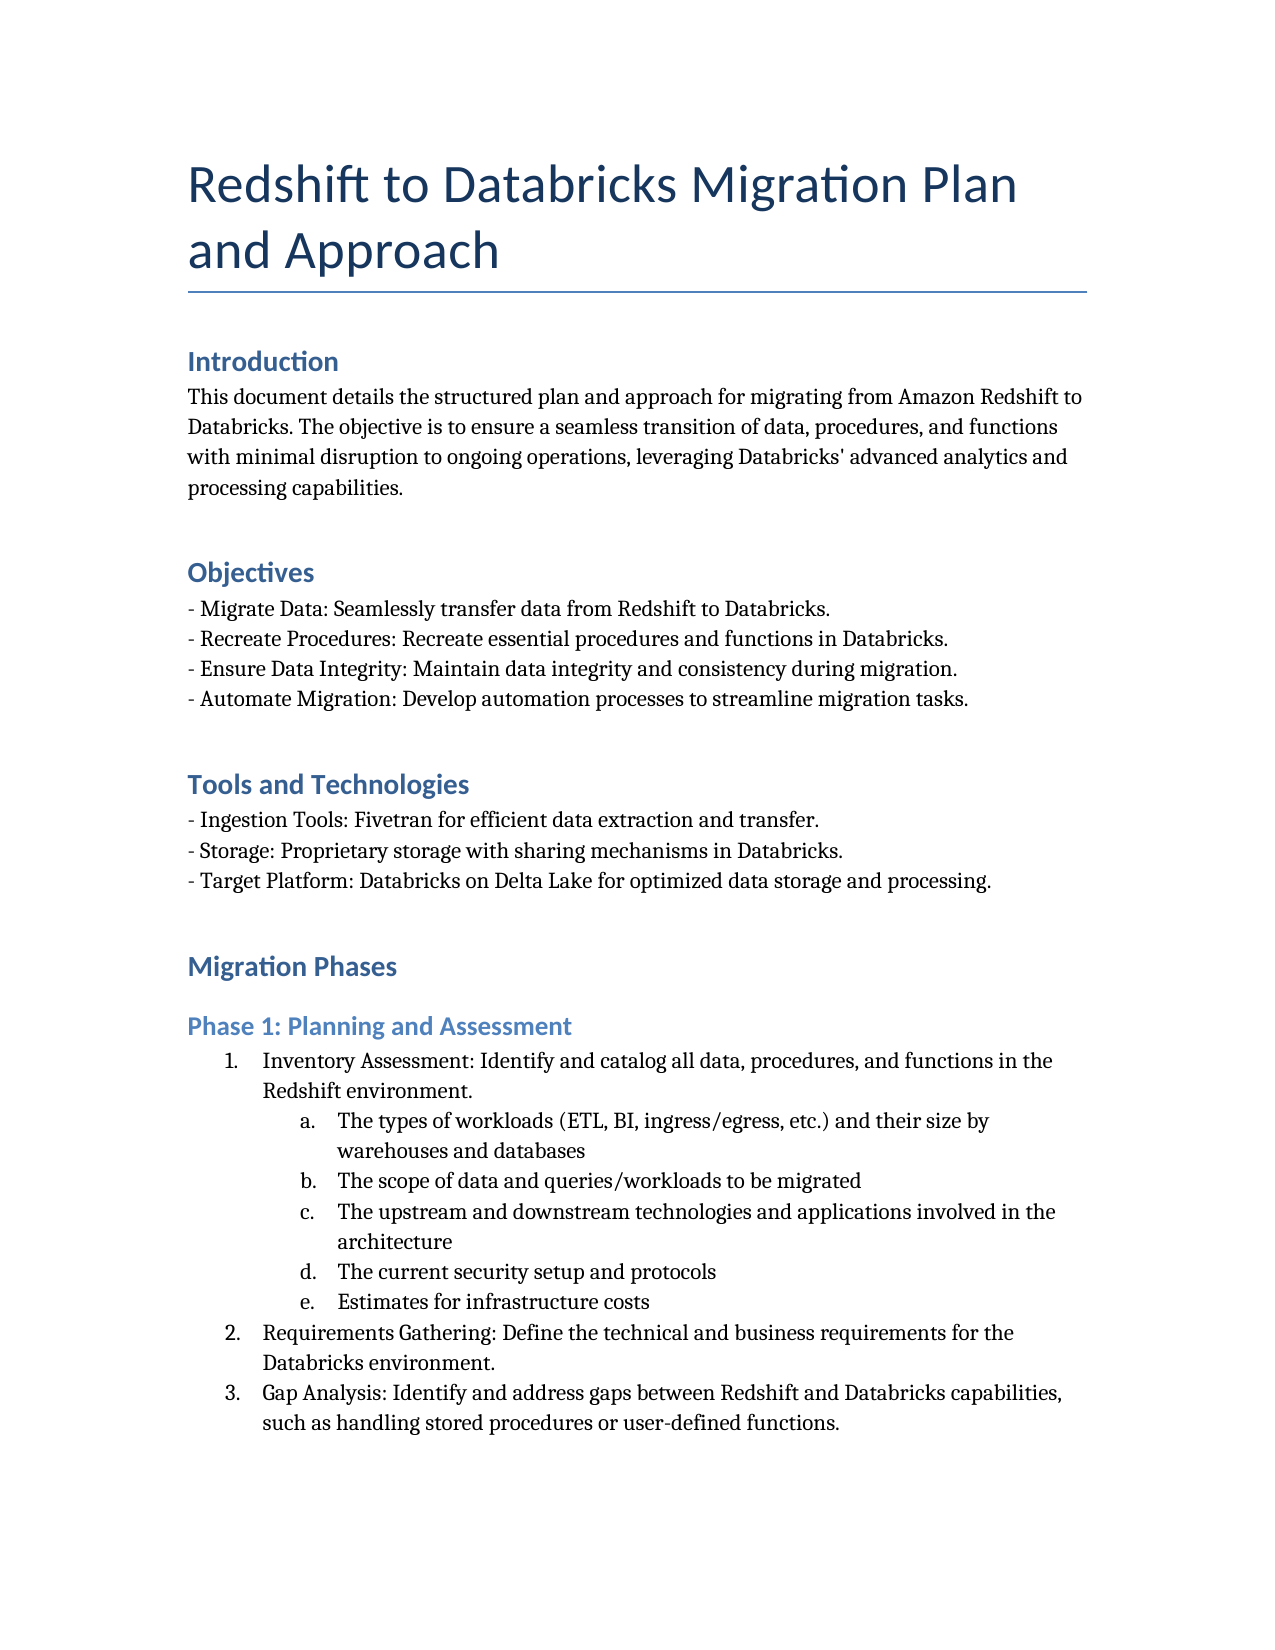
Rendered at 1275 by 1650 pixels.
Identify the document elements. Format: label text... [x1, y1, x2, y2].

subtitle Phase 1: Planning and Assessment [187, 1009, 1087, 1043]
list Requirements Gathering: Define the technical and business requirements for the Databricks environment. [225, 1319, 1087, 1376]
list Gap Analysis: Identify and address gaps between Redshift and Databricks capabilities, such as handling stored procedures or user-defined functions. [225, 1380, 1087, 1436]
subtitle Introduction [187, 343, 1087, 378]
subtitle Tools and Technologies [187, 766, 1087, 802]
subtitle Migration Phases [187, 948, 1087, 983]
list Inventory Assessment: Identify and catalog all data, procedures, and functions in the Redshift environment. [225, 1047, 1087, 1104]
subtitle Objectives [187, 554, 1087, 590]
list The types of workloads (ETL, BI, ingress/egress, etc.) and their size by warehouses and databases [300, 1108, 1087, 1164]
title Redshift to Databricks Migration Plan and Approach [187, 150, 1087, 293]
text This document details the structured plan and approach for migrating from Amazon Redshift to Databricks. The objective is to ensure a seamless transition of data, procedures, and functions with minimal disruption to ongoing operations, leveraging Databricks' advanced analytics and processing capabilities. [187, 384, 1087, 501]
text - Ingestion Tools: Fivetran for efficient data extraction and transfer. - Storage: Proprietary storage with sharing mechanisms in Databricks. - Target Platform: Databricks on Delta Lake for optimized data storage and processing. [187, 807, 1087, 894]
list Estimates for infrastructure costs [300, 1289, 1087, 1316]
list The current security setup and protocols [300, 1259, 1087, 1285]
text - Migrate Data: Seamlessly transfer data from Redshift to Databricks. - Recreate Procedures: Recreate essential procedures and functions in Databricks. - Ensure Data Integrity: Maintain data integrity and consistency during migration. - Automate Migration: Develop automation processes to streamline migration tasks. [187, 595, 1087, 712]
list The upstream and downstream technologies and applications involved in the architecture [300, 1198, 1087, 1255]
list The scope of data and queries/workloads to be migrated [300, 1168, 1087, 1195]
